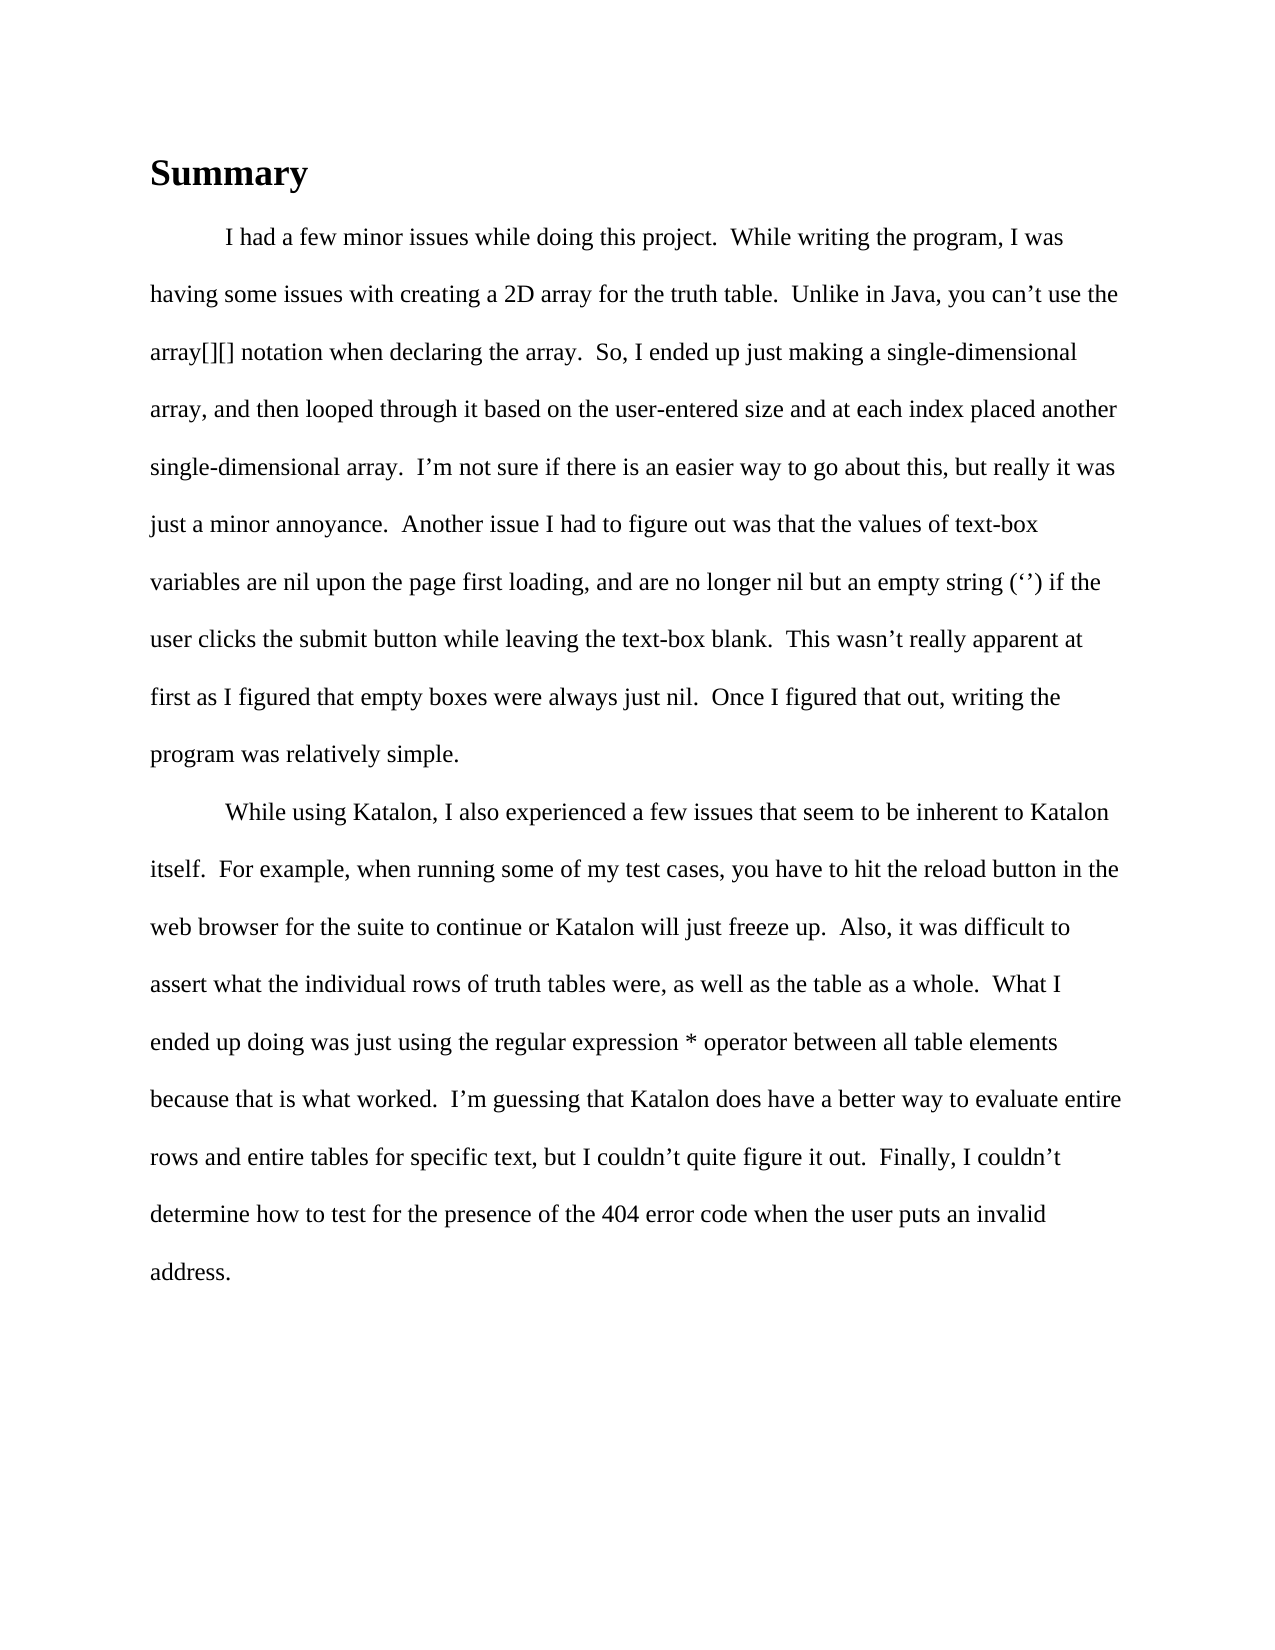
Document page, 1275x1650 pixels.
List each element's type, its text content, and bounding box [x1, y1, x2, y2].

text Summary [150, 150, 1125, 193]
text While using Katalon, I also experienced a few issues that seem to be inherent to Katalon itself. For example, when running some of my test cases, you have to hit the reload button in the web browser for the suite to continue or Katalon will just freeze up. Also, it was difficult to assert what the individual rows of truth tables were, as well as the table as a whole. What I ended up doing was just using the regular expression * operator between all table elements because that is what worked. I’m guessing that Katalon does have a better way to evaluate entire rows and entire tables for specific text, but I couldn’t quite figure it out. Finally, I couldn’t determine how to test for the presence of the 404 error code when the user puts an invalid address. [150, 797, 1125, 1286]
text I had a few minor issues while doing this project. While writing the program, I was having some issues with creating a 2D array for the truth table. Unlike in Java, you can’t use the array[][] notation when declaring the array. So, I ended up just making a single-dimensional array, and then looped through it based on the user-entered size and at each index placed another single-dimensional array. I’m not sure if there is an easier way to go about this, but really it was just a minor annoyance. Another issue I had to figure out was that the values of text-box variables are nil upon the page first loading, and are no longer nil but an empty string (‘’) if the user clicks the submit button while leaving the text-box blank. This wasn’t really apparent at first as I figured that empty boxes were always just nil. Once I figured that out, writing the program was relatively simple. [150, 222, 1125, 768]
